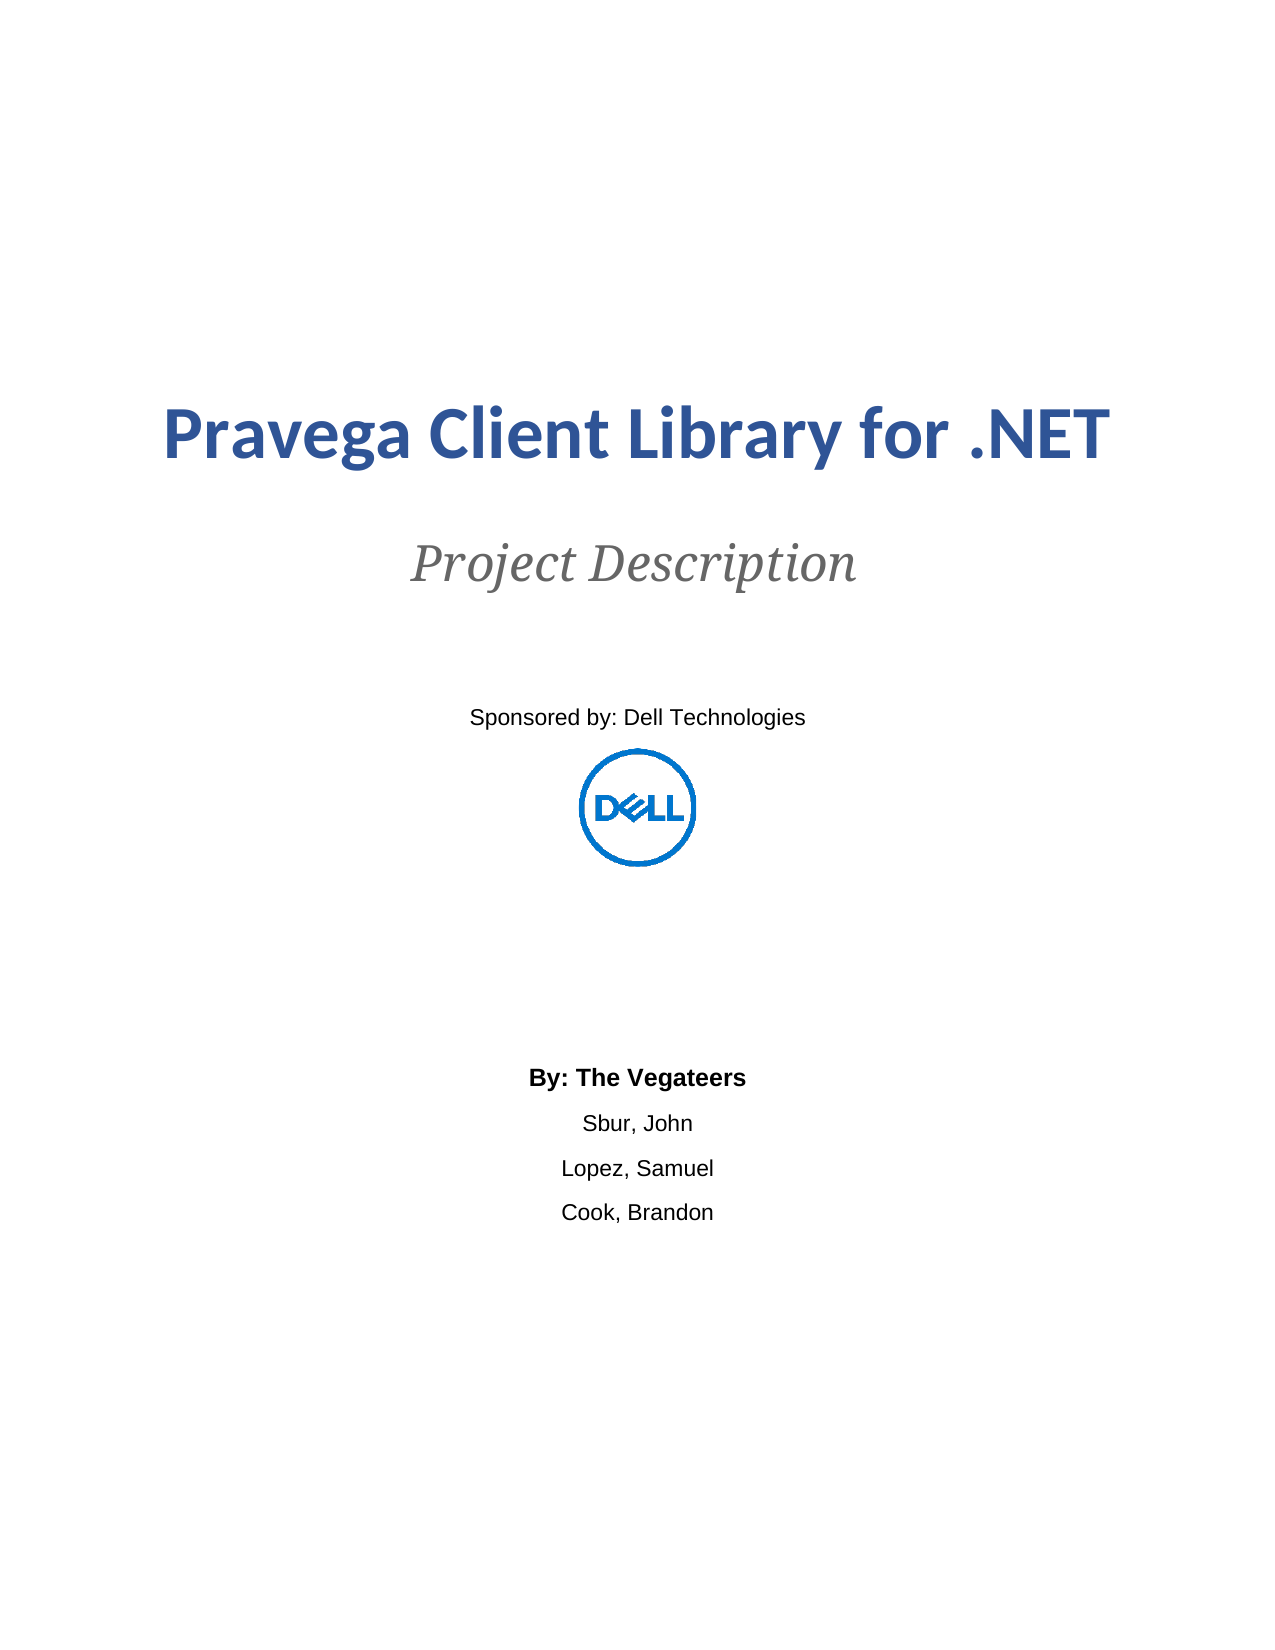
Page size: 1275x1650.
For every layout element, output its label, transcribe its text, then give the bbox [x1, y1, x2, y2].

text Sponsored by: Dell Technologies [150, 704, 1125, 730]
subtitle Project Description [150, 528, 1125, 596]
text By: The Vegateers [150, 1063, 1125, 1092]
picture [578, 748, 697, 867]
title Pravega Client Library for .NET [150, 386, 1125, 477]
text Sbur, John [150, 1110, 1125, 1136]
text Lopez, Samuel [150, 1154, 1125, 1181]
text Cook, Brandon [150, 1199, 1125, 1225]
